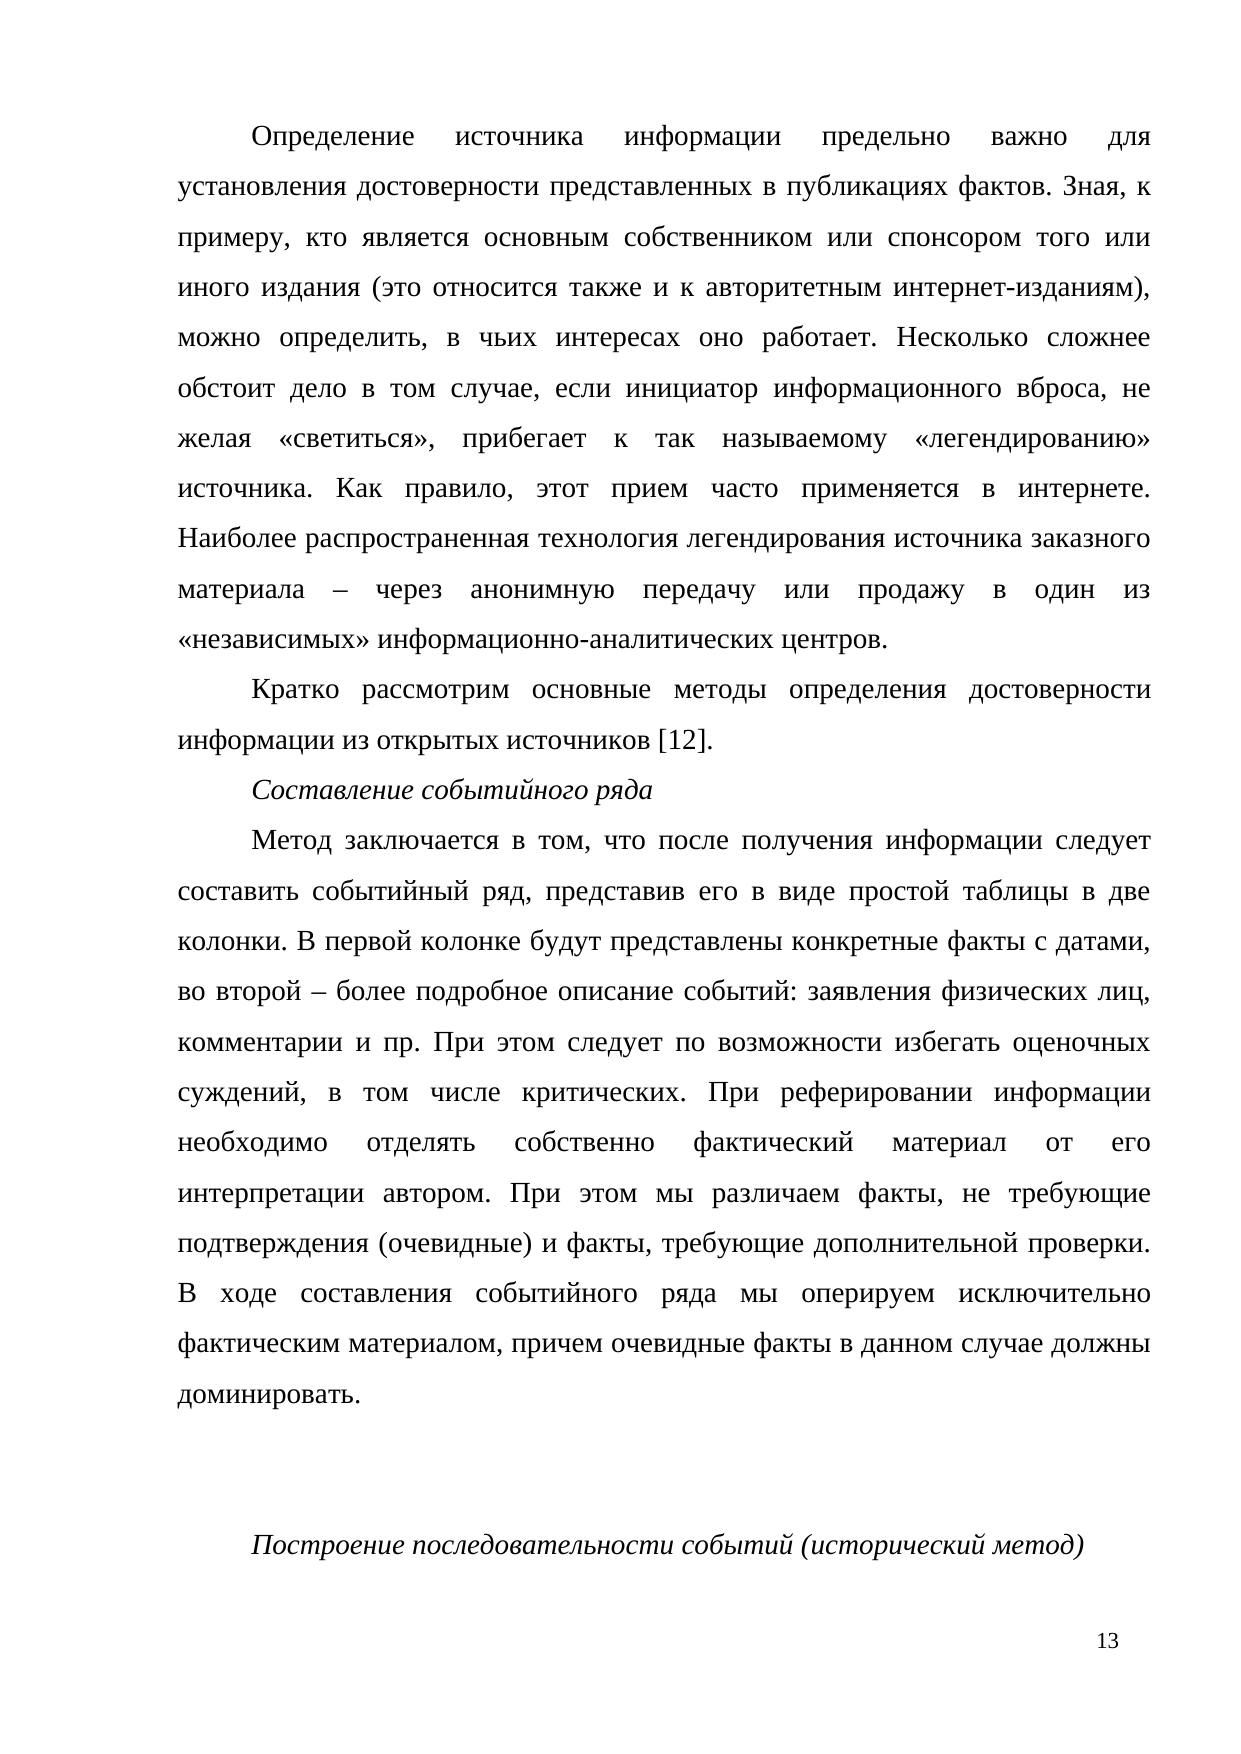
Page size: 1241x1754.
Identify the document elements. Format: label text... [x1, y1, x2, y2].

text Определение источника информации предельно важно для установления достоверности представленных в публикациях фактов. Зная, к примеру, кто является основным собственником или спонсором того или иного издания (это относится также и к авторитетным интернет-изданиям), можно определить, в чьих интересах оно работает. Несколько сложнее обстоит дело в том случае, если инициатор информационного вброса, не желая «светиться», прибегает к так называемому «легендированию» источника. Как правило, этот прием часто применяется в интернете. Наиболее распространенная технология легендирования источника заказного материала – через анонимную передачу или продажу в один из «независимых» информационно-аналитических центров. [177, 118, 1152, 655]
text Составление событийного ряда [177, 772, 1152, 806]
text Построение последовательности событий (исторический метод) [177, 1527, 1152, 1560]
text Метод заключается в том, что после получения информации следует составить событийный ряд, представив его в виде простой таблицы в две колонки. В первой колонке будут представлены конкретные факты с датами, во второй – более подробное описание событий: заявления физических лиц, комментарии и пр. При этом следует по возможности избегать оценочных суждений, в том числе критических. При реферировании информации необходимо отделять собственно фактический материал от его интерпретации автором. При этом мы различаем факты, не требующие подтверждения (очевидные) и факты, требующие дополнительной проверки. В ходе составления событийного ряда мы оперируем исключительно фактическим материалом, причем очевидные факты в данном случае должны доминировать. [177, 822, 1152, 1409]
text Кратко рассмотрим основные методы определения достоверности информации из открытых источников [12]. [177, 672, 1152, 755]
